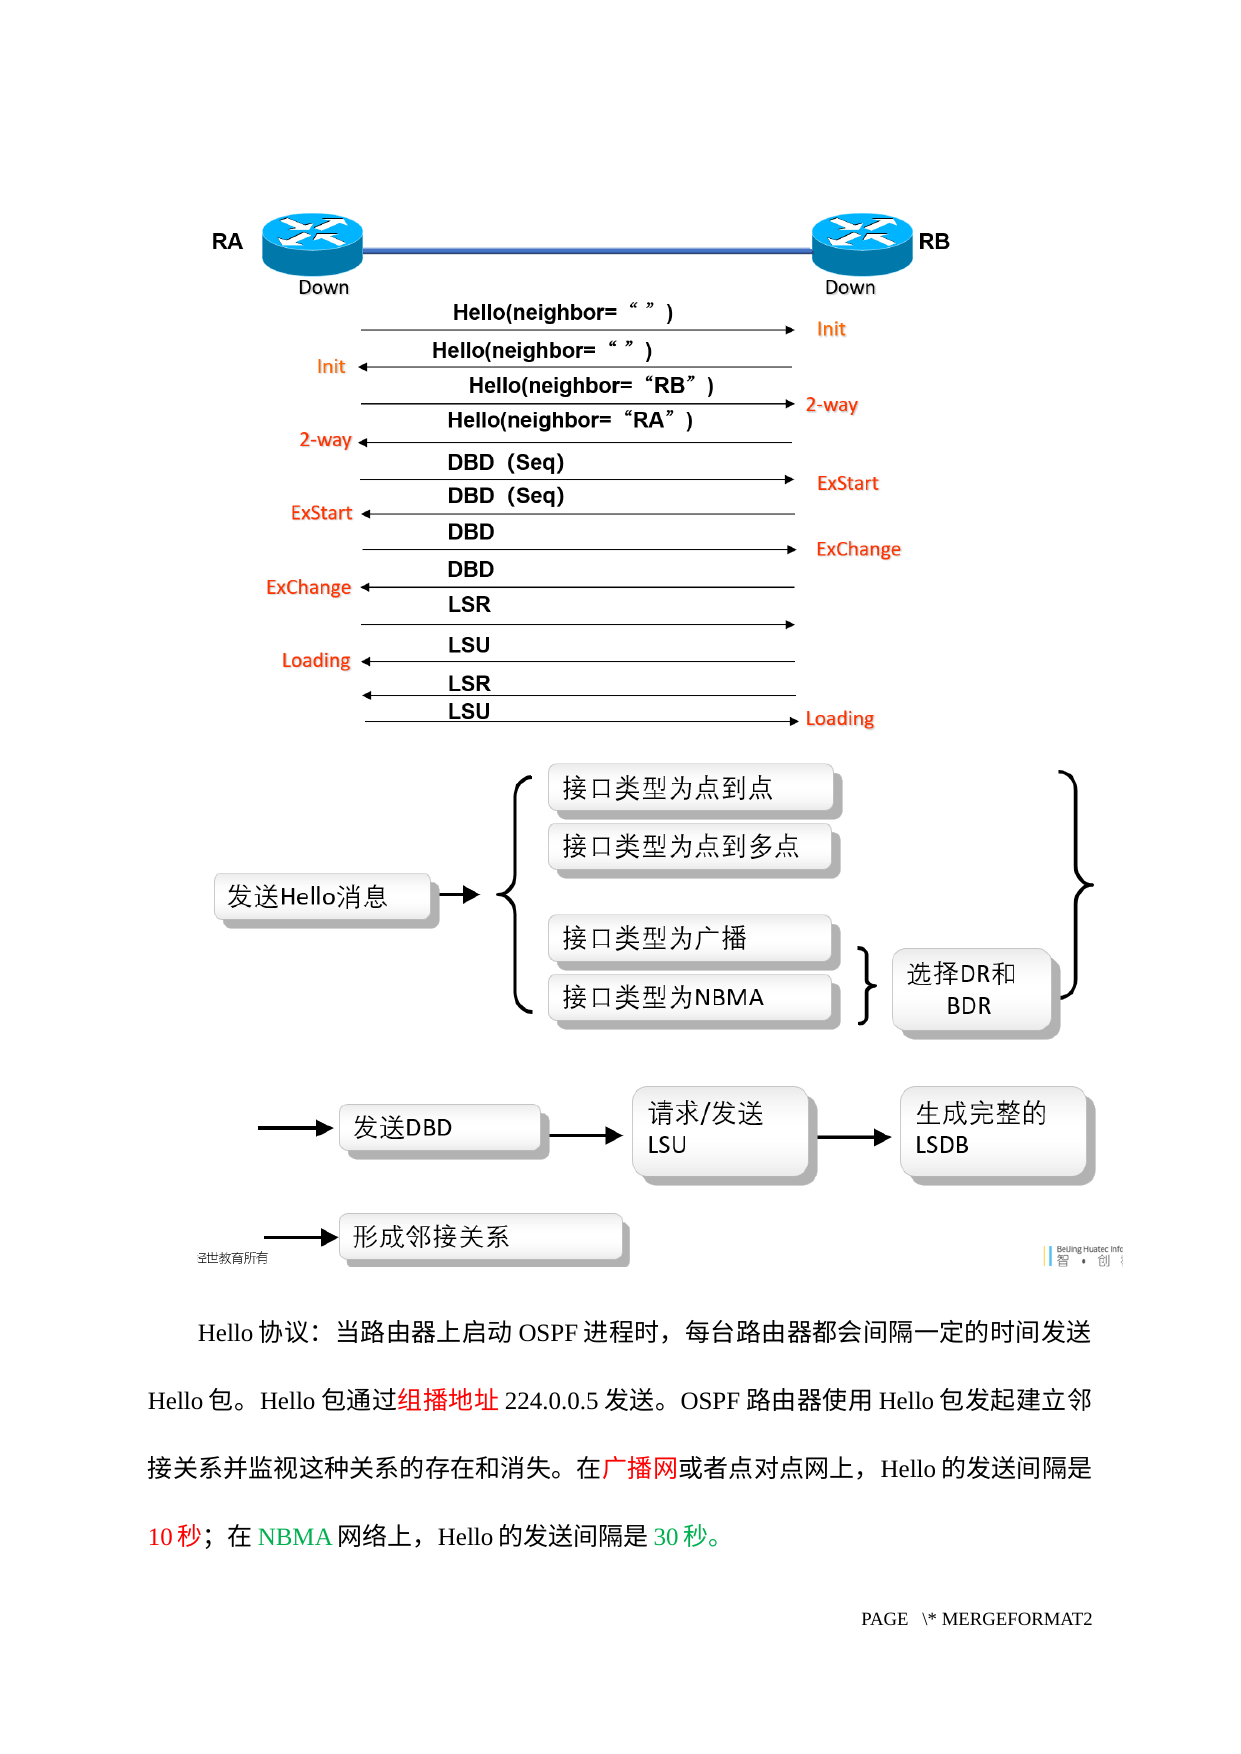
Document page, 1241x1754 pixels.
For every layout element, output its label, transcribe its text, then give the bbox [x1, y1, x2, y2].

list Hello协议：当路由器上启动OSPF进程时，每台路由器都会间隔一定的时间发送Hello包。Hello包通过组播地址224.0.0.5发送。OSPF路由器使用Hello包发起建立邻接关系并监视这种关系的存在和消失。在广播网或者点对点网上，Hello的发送间隔是10秒；在NBMA网络上，Hello的发送间隔是30秒。 [148, 1297, 1092, 1569]
picture [197, 210, 966, 732]
picture [197, 753, 1123, 1267]
